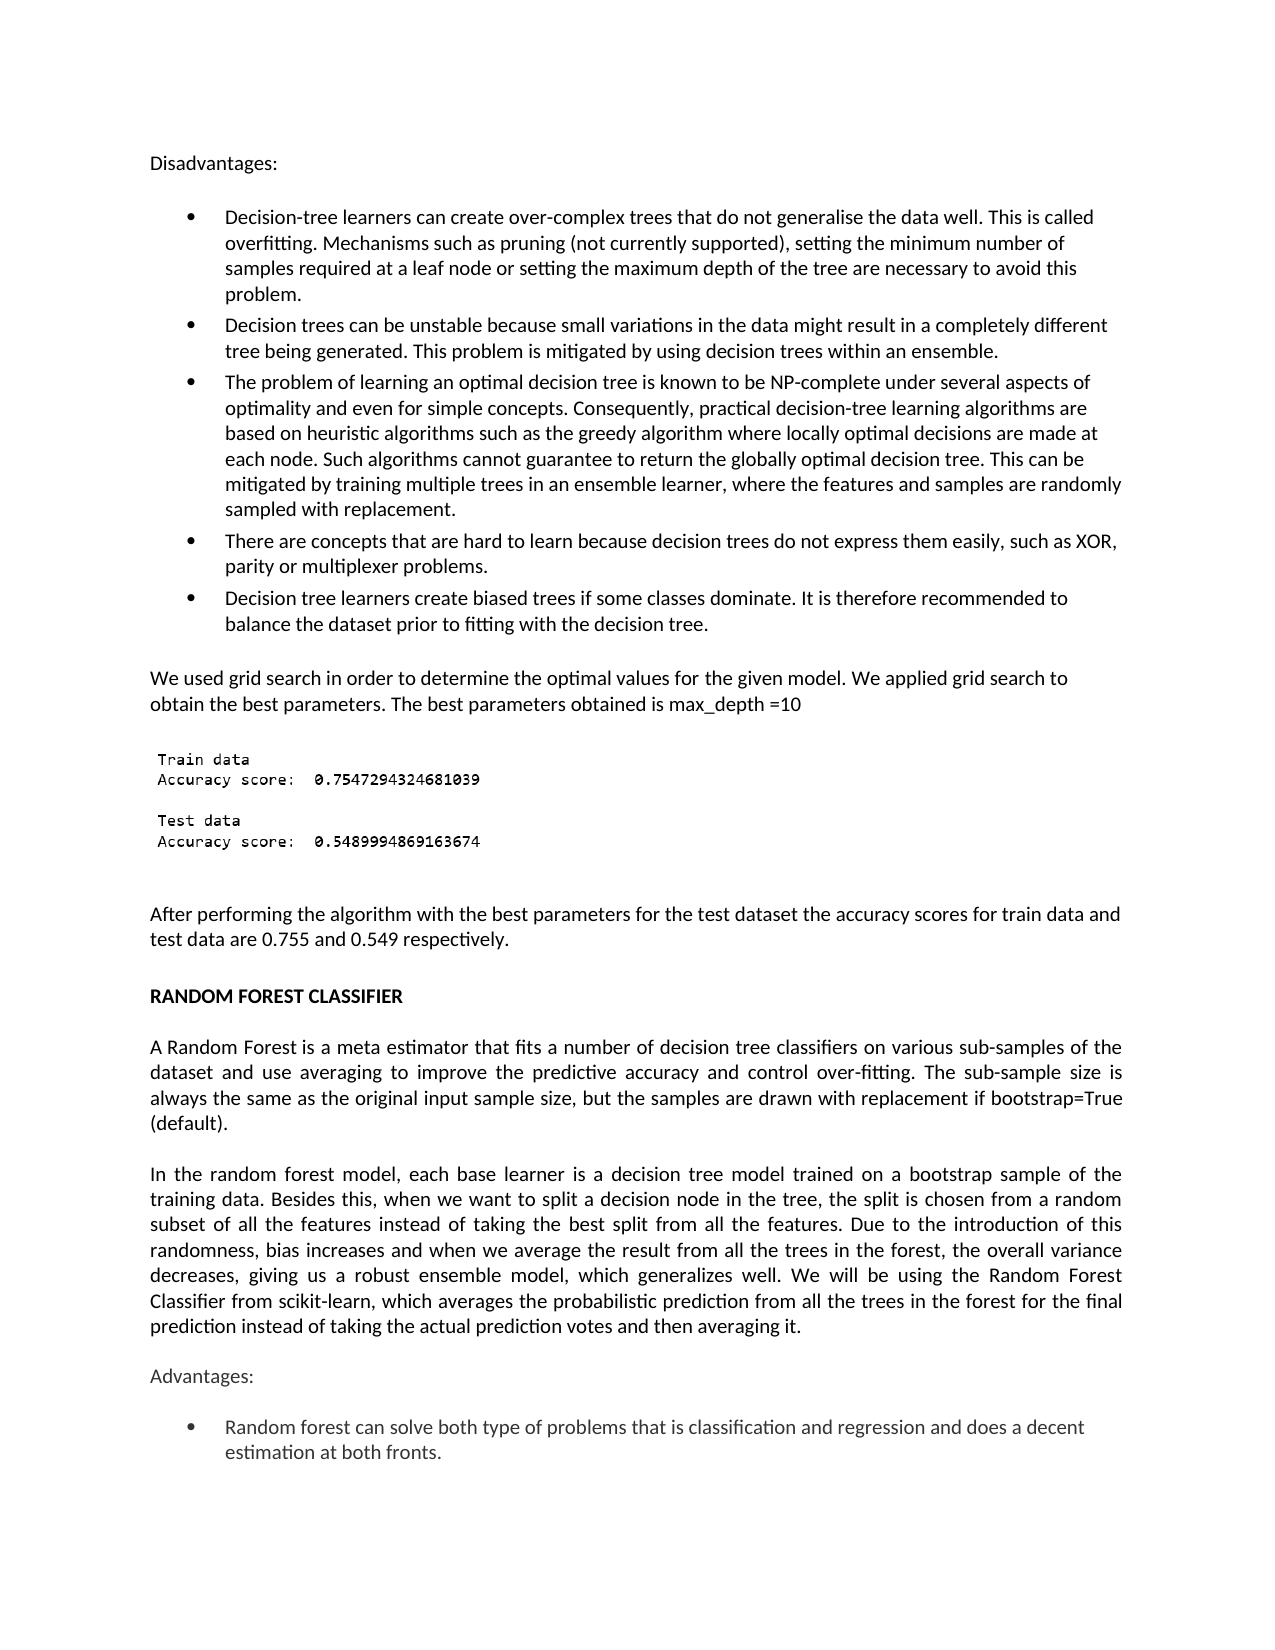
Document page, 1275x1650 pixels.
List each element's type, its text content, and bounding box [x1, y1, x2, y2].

text Advantages: [150, 1364, 1125, 1389]
text In the random forest model, each base learner is a decision tree model trained on a bootstrap sample of the training data. Besides this, when we want to split a decision node in the tree, the split is chosen from a random subset of all the features instead of taking the best split from all the features. Due to the introduction of this randomness, bias increases and when we average the result from all the trees in the forest, the overall variance decreases, giving us a robust ensemble model, which generalizes well. We will be using the Random Forest Classifier from scikit-learn, which averages the probabilistic prediction from all the trees in the forest for the final prediction instead of taking the actual prediction votes and then averaging it. [150, 1161, 1125, 1339]
picture [150, 745, 524, 872]
list Decision trees can be unstable because small variations in the data might result in a completely different tree being generated. This problem is mitigated by using decision trees within an ensemble. [187, 312, 1125, 363]
list The problem of learning an optimal decision tree is known to be NP-complete under several aspects of optimality and even for simple concepts. Consequently, practical decision-tree learning algorithms are based on heuristic algorithms such as the greedy algorithm where locally optimal decisions are made at each node. Such algorithms cannot guarantee to return the globally optimal decision tree. This can be mitigated by training multiple trees in an ensemble learner, where the features and samples are randomly sampled with replacement. [187, 369, 1125, 522]
list Decision tree learners create biased trees if some classes dominate. It is therefore recommended to balance the dataset prior to fitting with the decision tree. [187, 585, 1125, 636]
list Decision-tree learners can create over-complex trees that do not generalise the data well. This is called overfitting. Mechanisms such as pruning (not currently supported), setting the minimum number of samples required at a leaf node or setting the maximum depth of the tree are necessary to avoid this problem. [187, 204, 1125, 306]
list There are concepts that are hard to learn because decision trees do not express them easily, such as XOR, parity or multiplexer problems. [187, 528, 1125, 579]
text After performing the algorithm with the best parameters for the test dataset the accuracy scores for train data and test data are 0.755 and 0.549 respectively. [510, 901, 1125, 952]
text Disadvantages: [150, 150, 1125, 175]
text A Random Forest is a meta estimator that fits a number of decision tree classifiers on various sub-samples of the dataset and use averaging to improve the predictive accuracy and control over-fitting. The sub-sample size is always the same as the original input sample size, but the samples are drawn with replacement if bootstrap=True (default). [150, 1034, 1125, 1136]
text We used grid search in order to determine the optimal values for the given model. We applied grid search to obtain the best parameters. The best parameters obtained is max_depth =10 [802, 665, 1125, 716]
text RANDOM FOREST CLASSIFIER [150, 983, 1125, 1009]
list Random forest can solve both type of problems that is classification and regression and does a decent estimation at both fronts. [187, 1414, 1125, 1465]
